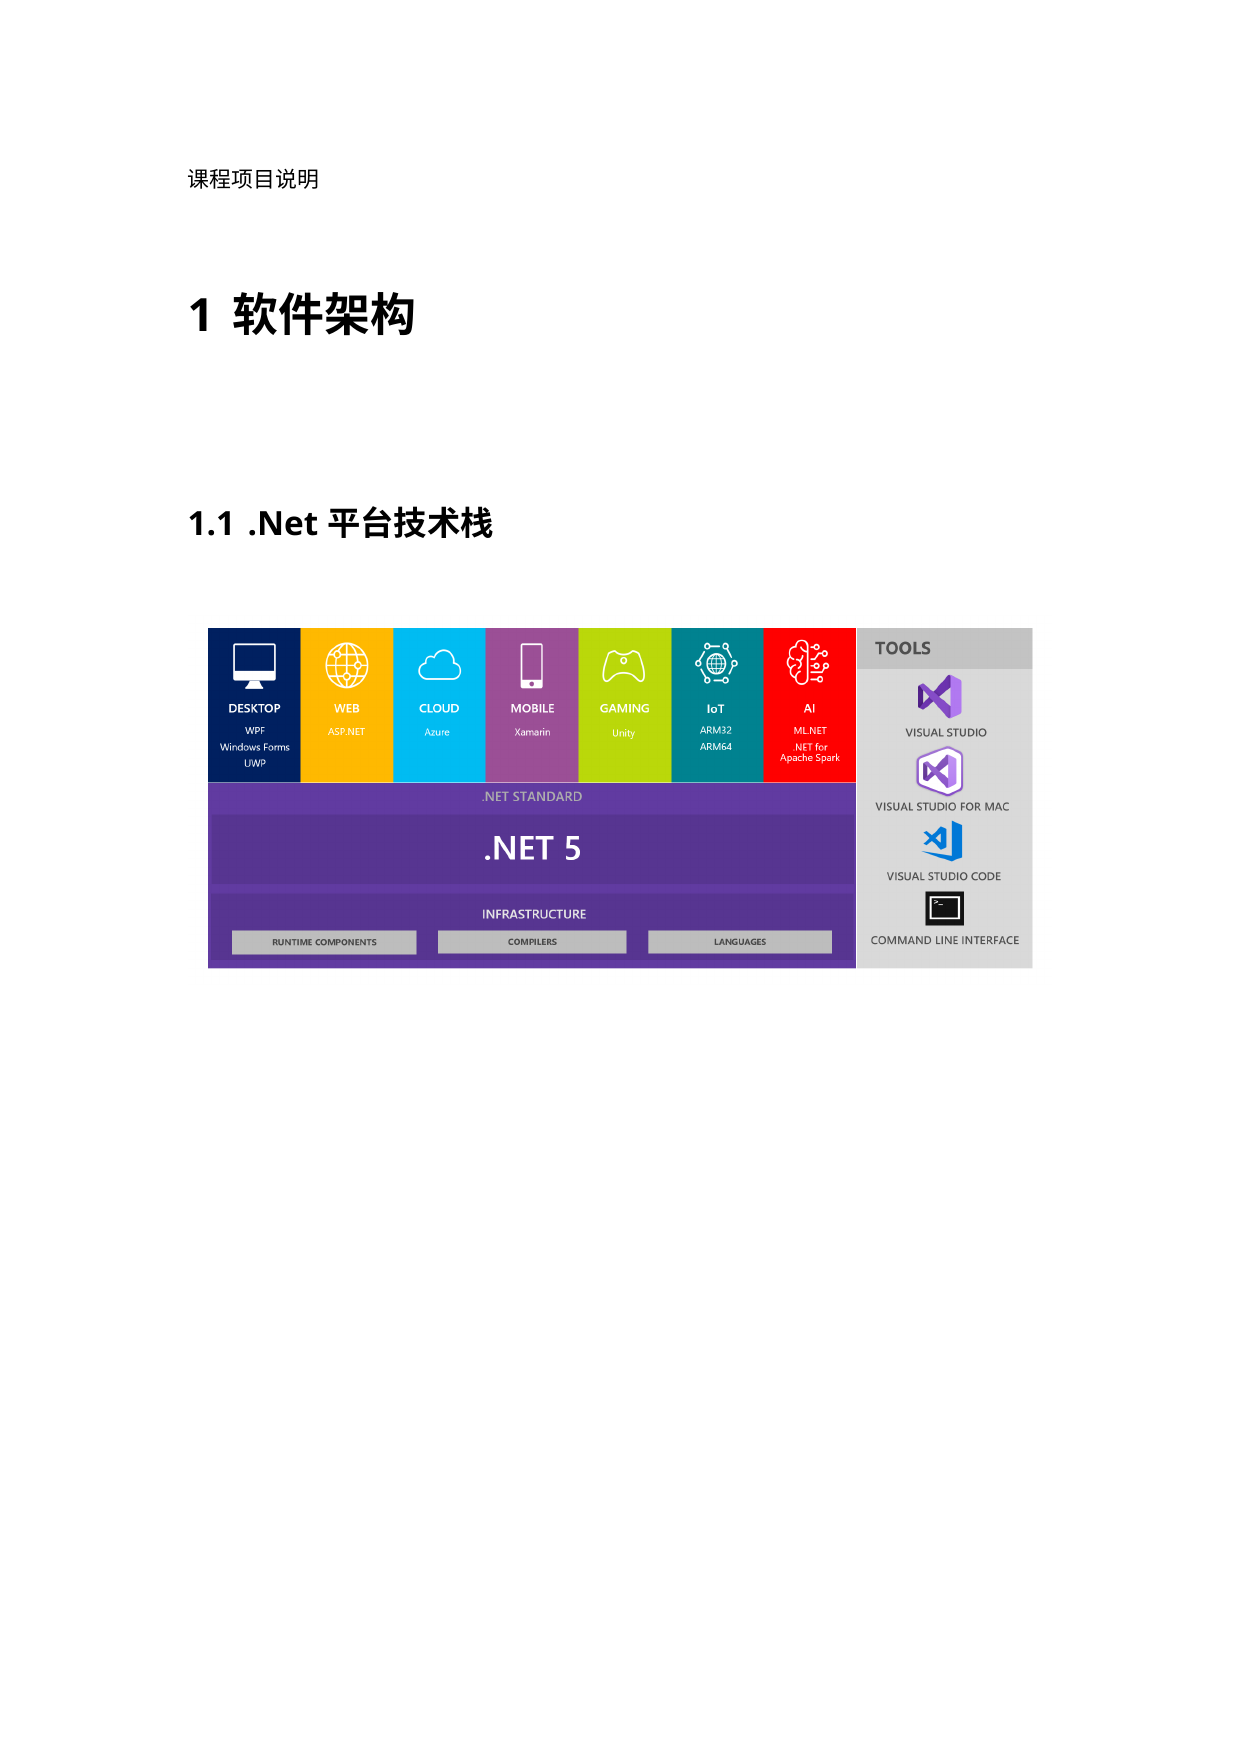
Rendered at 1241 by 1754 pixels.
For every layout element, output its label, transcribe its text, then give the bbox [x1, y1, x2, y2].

picture [187, 615, 1053, 985]
subtitle .Net 平台技术栈 [187, 488, 1053, 553]
subtitle 软件架构 [187, 262, 1053, 360]
text 课程项目说明 [187, 162, 1053, 194]
